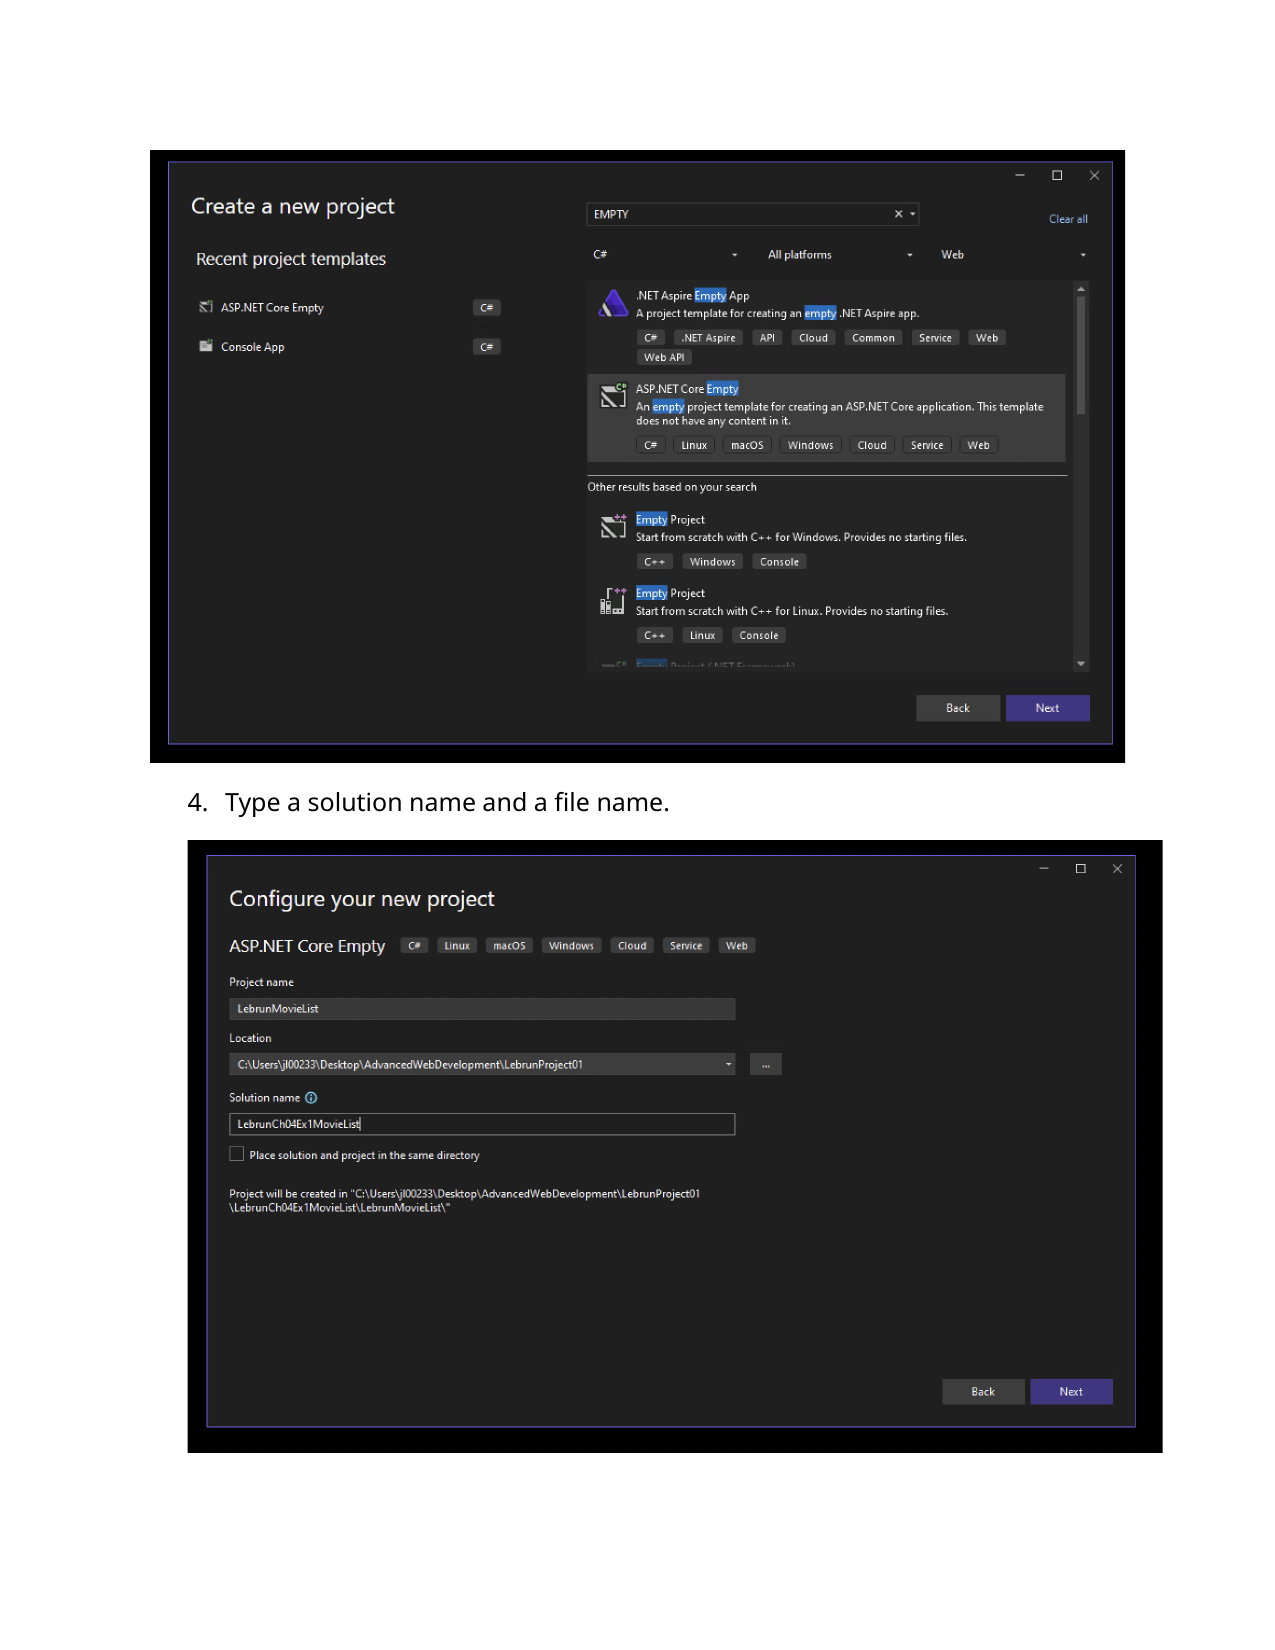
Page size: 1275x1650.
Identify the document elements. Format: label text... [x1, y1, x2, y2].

picture [150, 150, 1125, 763]
picture [187, 840, 1163, 1453]
list Type a solution name and a file name. [187, 784, 1125, 818]
